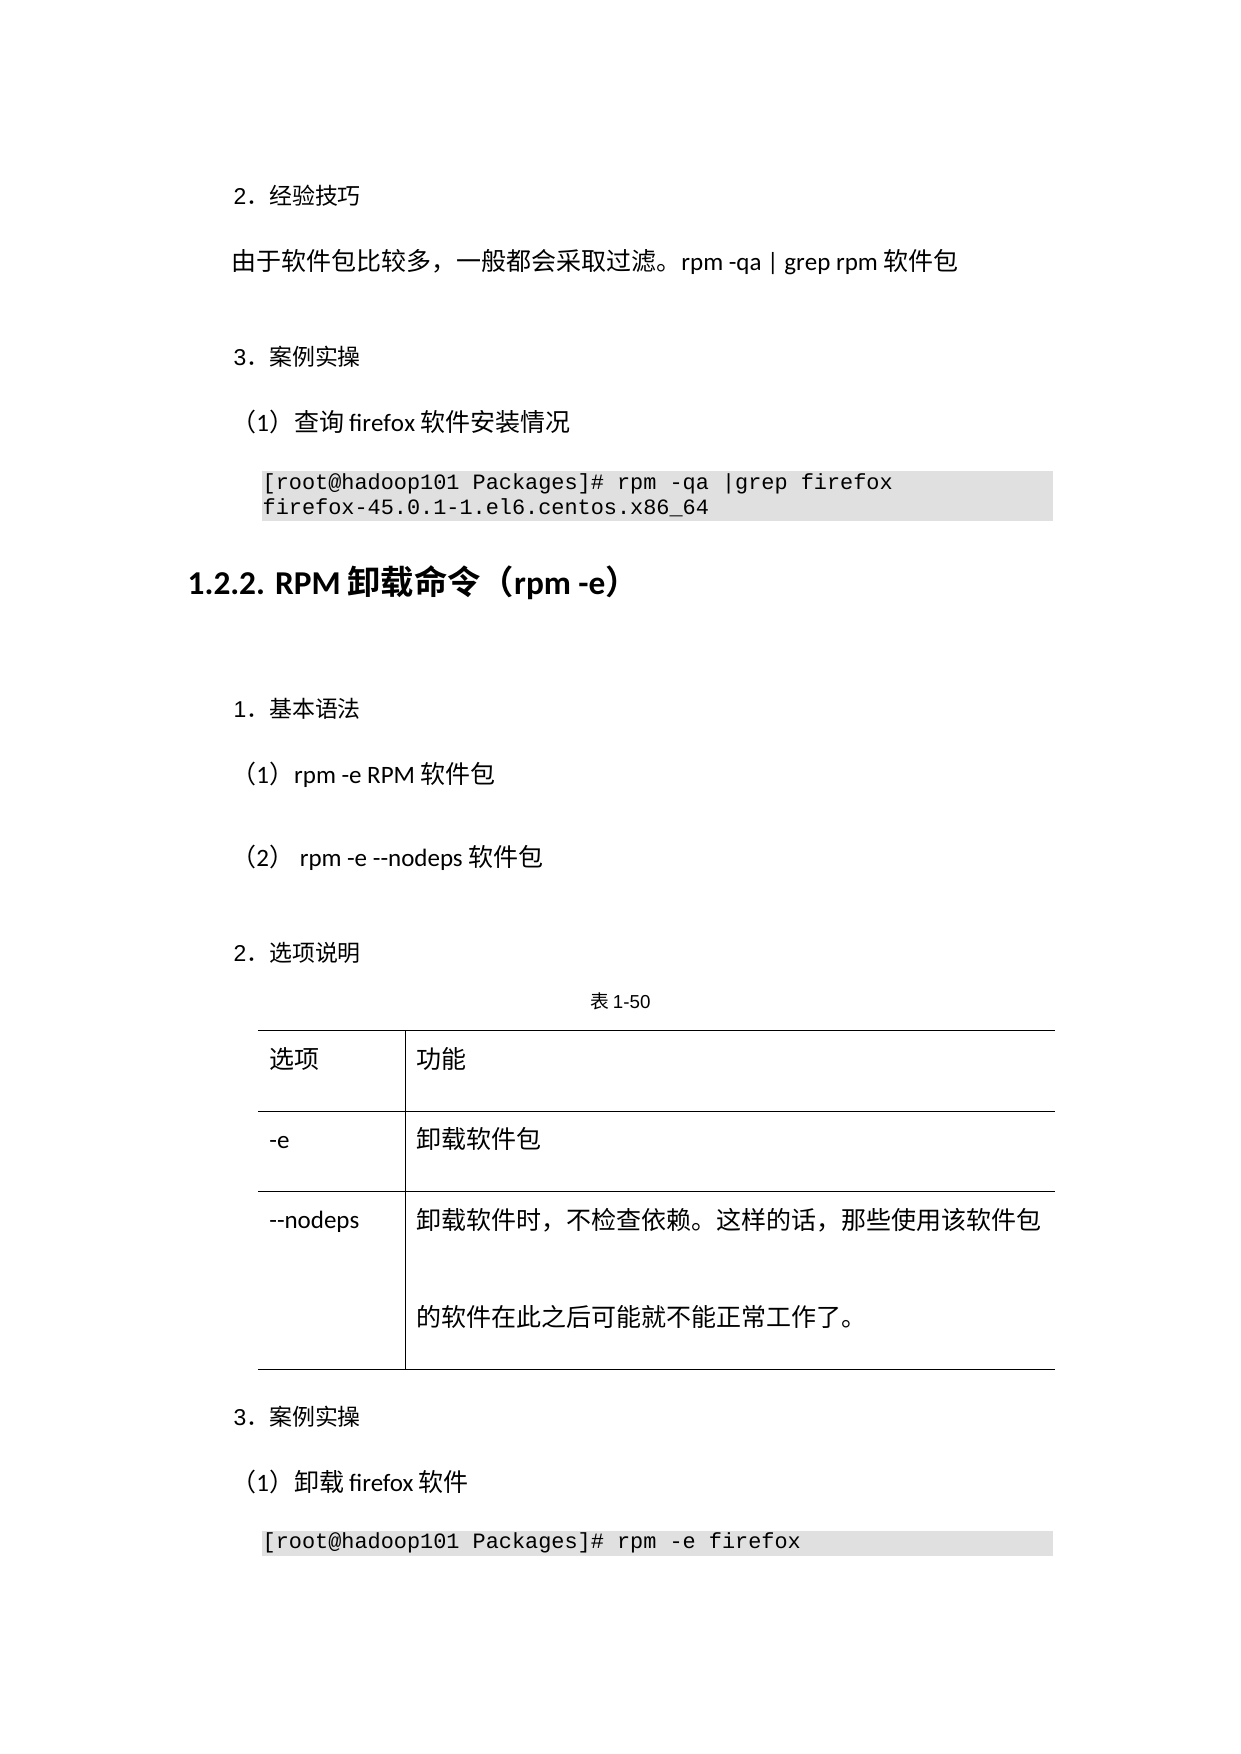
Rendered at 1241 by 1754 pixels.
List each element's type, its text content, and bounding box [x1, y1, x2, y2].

text 2．经验技巧 [187, 162, 1053, 227]
table_cell 卸载软件时，不检查依赖。这样的话，那些使用该软件包的软件在此之后可能就不能正常工作了。 [406, 1192, 1055, 1369]
table_header 功能 [406, 1031, 1055, 1111]
text 3．案例实操 [187, 323, 1053, 388]
text [root@hadoop101 Packages]# rpm -e firefox [262, 1531, 1053, 1556]
text 表1-50 [187, 984, 1053, 1017]
text 3．案例实操 [187, 1383, 1053, 1448]
text （2） rpm -e --nodeps 软件包 [187, 823, 1053, 888]
text firefox-45.0.1-1.el6.centos.x86_64 [262, 496, 1053, 521]
table_cell --nodeps [258, 1192, 405, 1369]
table_cell -e [258, 1112, 405, 1191]
subtitle RPM卸载命令（rpm -e） [187, 548, 1053, 613]
text 1．基本语法 [187, 675, 1053, 740]
table_header 选项 [258, 1031, 405, 1111]
text （1）查询firefox软件安装情况 [187, 388, 1053, 453]
text 2．选项说明 [187, 919, 1053, 984]
text [root@hadoop101 Packages]# rpm -qa |grep firefox [262, 471, 1053, 496]
text （1）卸载firefox软件 [187, 1448, 1053, 1513]
text 由于软件包比较多，一般都会采取过滤。rpm -qa | grep rpm软件包 [187, 227, 1053, 292]
text （1）rpm -e RPM软件包 [187, 740, 1053, 805]
table_cell 卸载软件包 [406, 1112, 1055, 1191]
